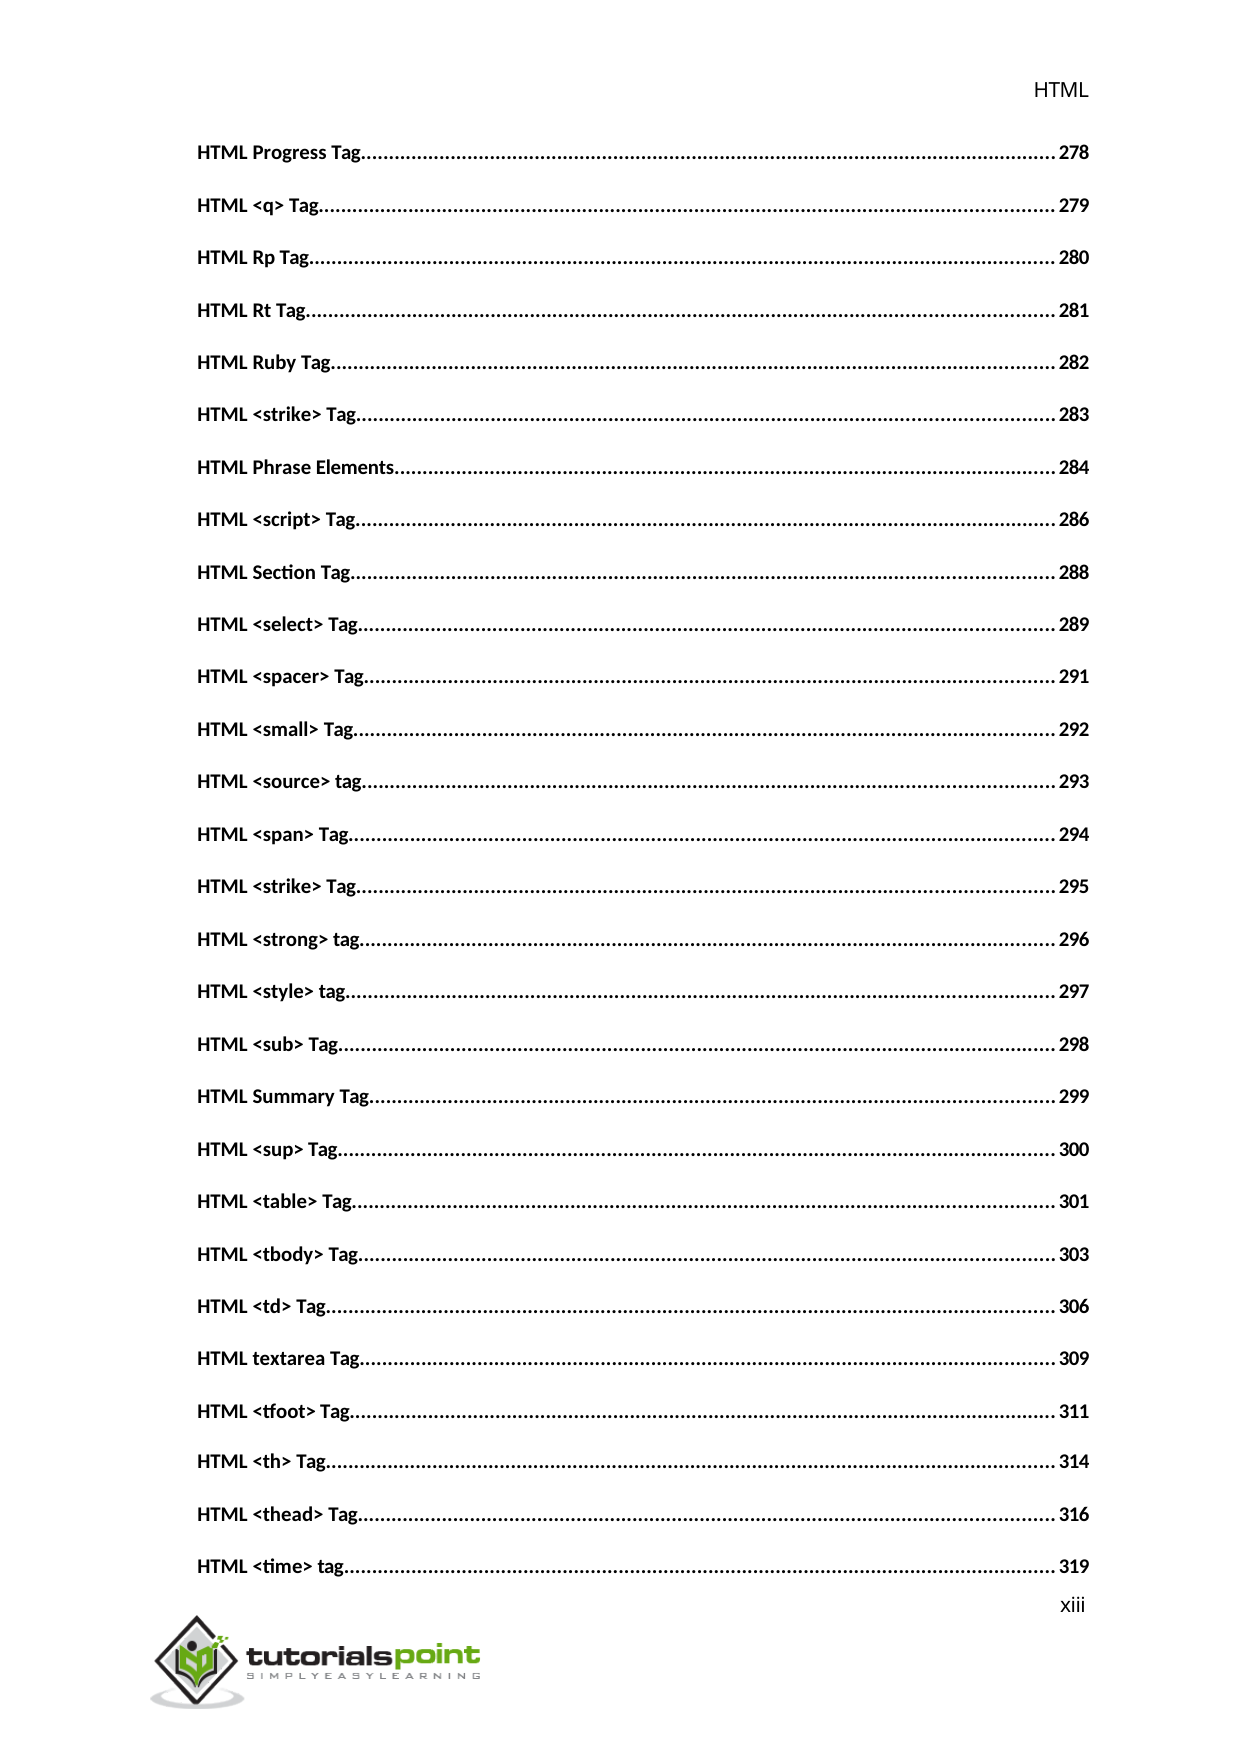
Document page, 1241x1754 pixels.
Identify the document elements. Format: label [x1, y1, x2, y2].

picture [150, 1615, 481, 1709]
